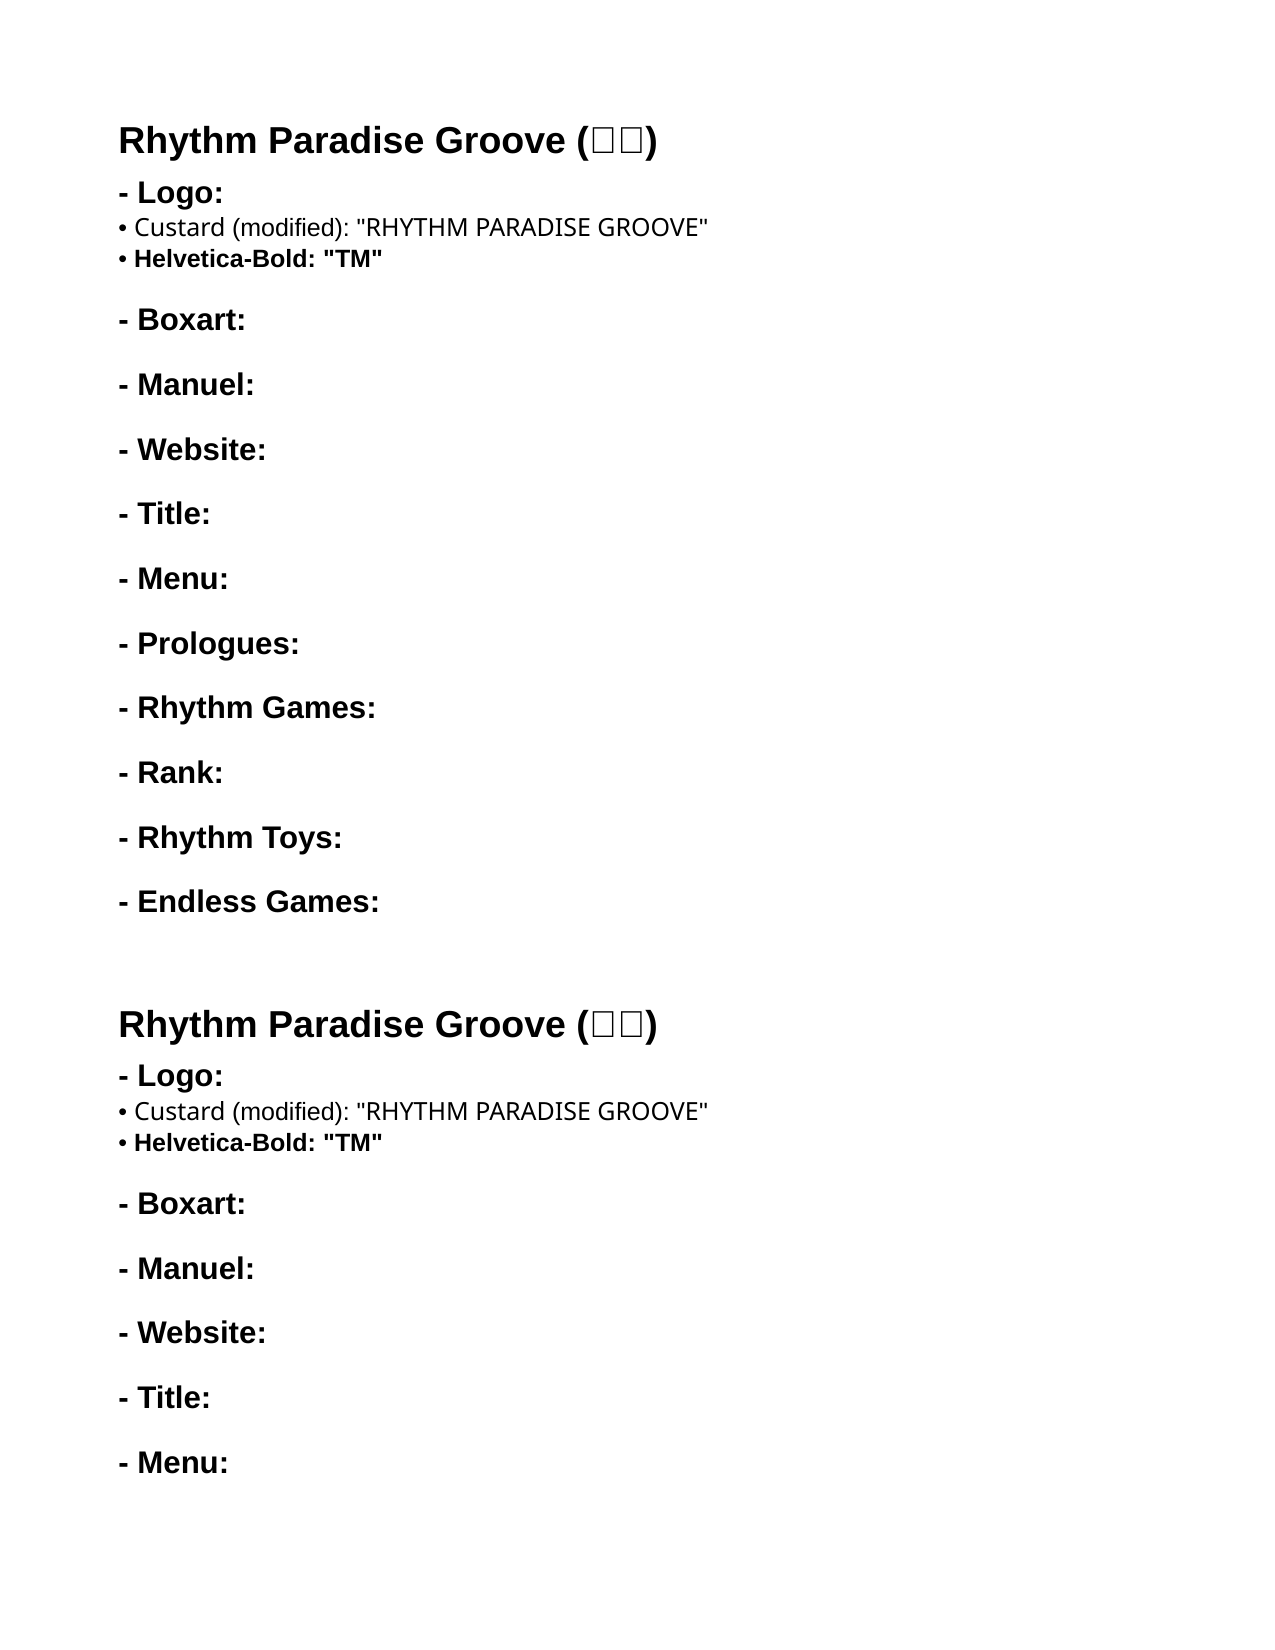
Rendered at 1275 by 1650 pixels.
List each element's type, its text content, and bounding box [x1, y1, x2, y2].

text - Menu: [118, 560, 1157, 596]
text • Custard (modified): "RHYTHM PARADISE GROOVE" [118, 210, 1157, 244]
text - Boxart: [118, 301, 1157, 337]
text - Logo: [118, 174, 1157, 210]
subtitle Rhythm Paradise Groove (🇬🇧) [118, 118, 1157, 161]
text - Rank: [118, 754, 1157, 790]
text - Menu: [118, 1444, 1157, 1480]
text - Rhythm Games: [118, 689, 1157, 725]
text - Website: [118, 1314, 1157, 1350]
text - Endless Games: [118, 883, 1157, 919]
text - Title: [118, 1379, 1157, 1415]
text • Helvetica-Bold: "TM" [118, 1127, 1157, 1156]
subtitle Rhythm Paradise Groove (🇪🇸) [118, 1002, 1157, 1045]
text • Helvetica-Bold: "TM" [118, 244, 1157, 272]
text - Title: [118, 495, 1157, 531]
text - Website: [118, 431, 1157, 467]
text - Prologues: [118, 625, 1157, 661]
text - Manuel: [118, 366, 1157, 402]
text - Manuel: [118, 1250, 1157, 1286]
text • Custard (modified): "RHYTHM PARADISE GROOVE" [118, 1093, 1157, 1127]
text - Boxart: [118, 1185, 1157, 1221]
text - Rhythm Toys: [118, 819, 1157, 855]
text - Logo: [118, 1057, 1157, 1093]
